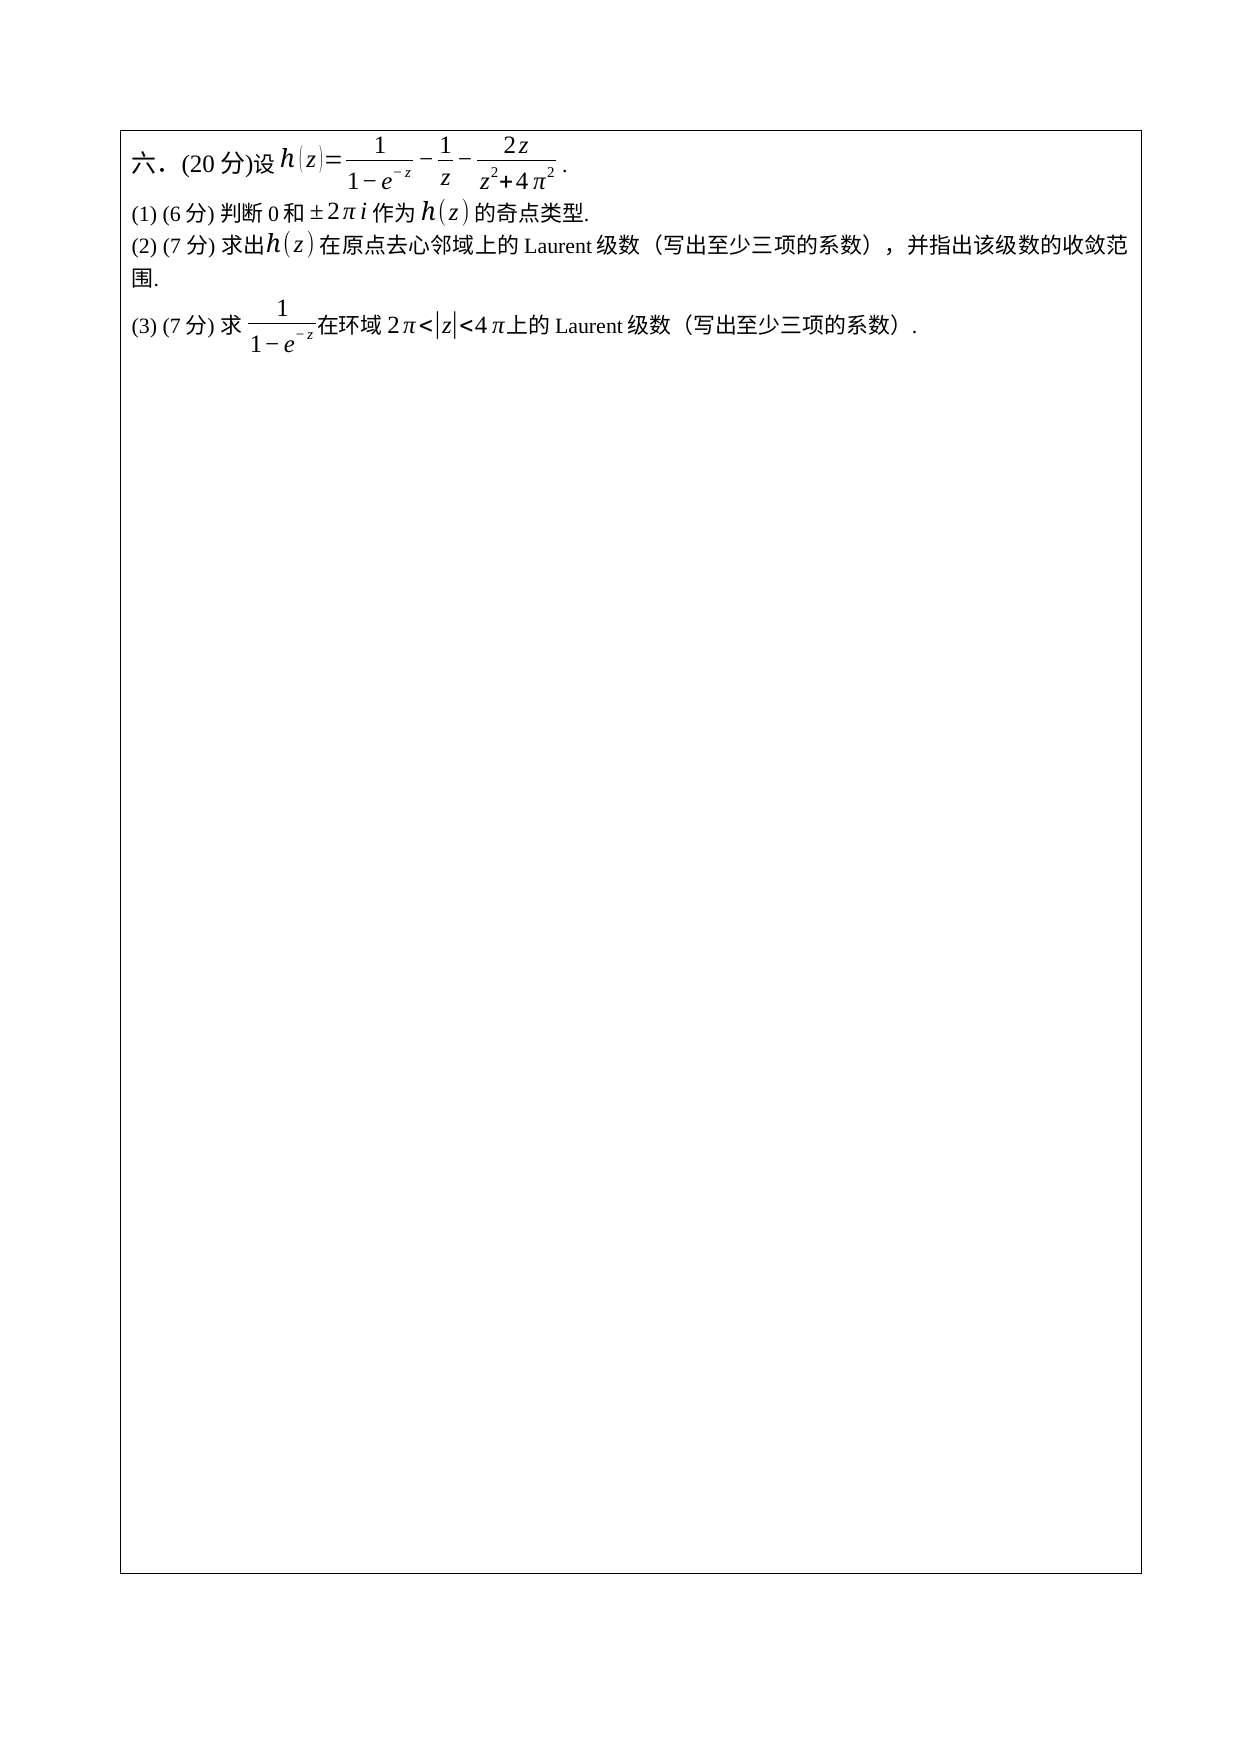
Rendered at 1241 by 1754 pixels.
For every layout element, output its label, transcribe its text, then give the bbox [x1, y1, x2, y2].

table_header 六．(20分)设 . (1) (6分) 判断0和 作为 的奇点类型. (2) (7分) 求出 在原点去心邻域上的Laurent级数（写出至少三项的系数），并指出该级数的收敛范围. (3) (7分) 求 在环域 上的Laurent级数（写出至少三项的系数）. [121, 131, 1141, 1572]
